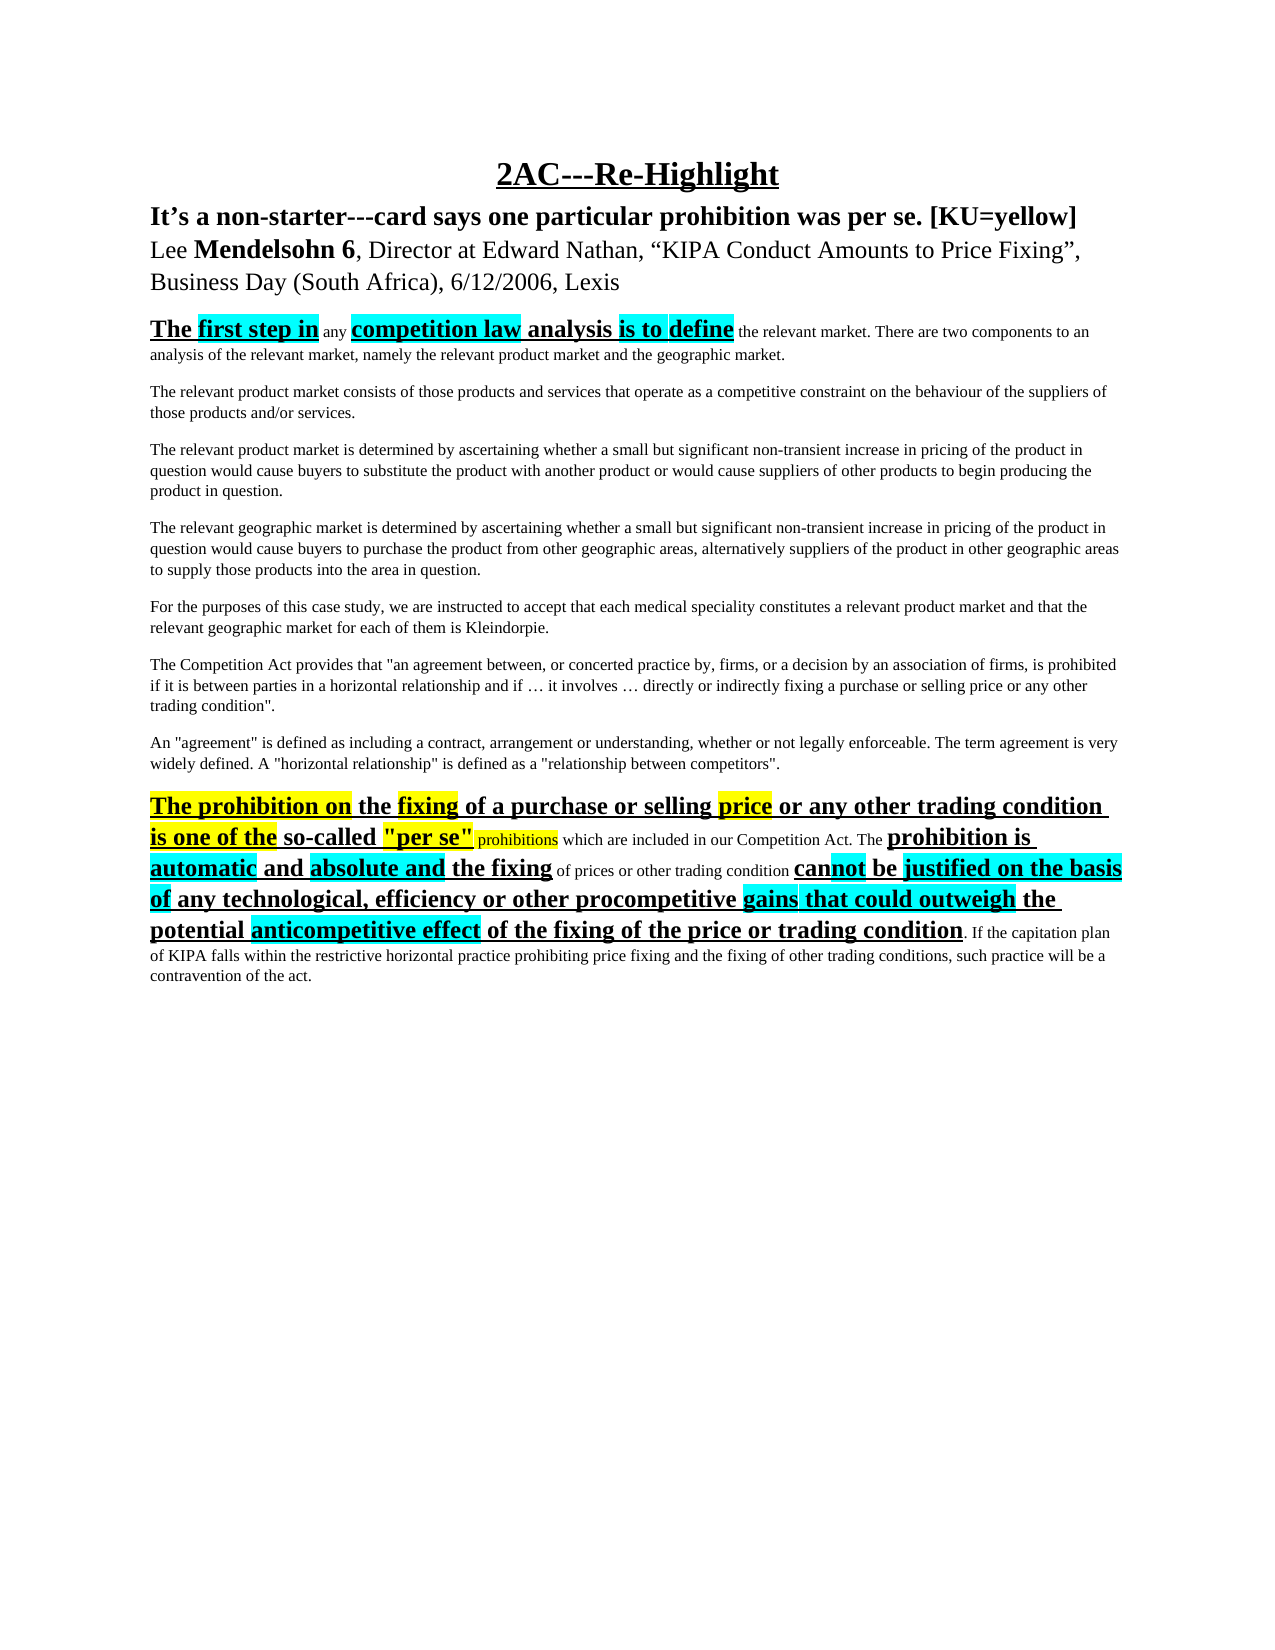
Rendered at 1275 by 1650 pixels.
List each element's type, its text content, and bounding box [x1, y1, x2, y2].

text Lee Mendelsohn 6, Director at Edward Nathan, “KIPA Conduct Amounts to Price Fixing”, Business Day (South Africa), 6/12/2006, Lexis [150, 233, 1125, 295]
text The relevant geographic market is determined by ascertaining whether a small but significant non-transient increase in pricing of the product in question would cause buyers to purchase the product from other geographic areas, alternatively suppliers of the product in other geographic areas to supply those products into the area in question. [150, 518, 1125, 579]
text The Competition Act provides that "an agreement between, or concerted practice by, firms, or a decision by an association of firms, is prohibited if it is between parties in a horizontal relationship and if … it involves … directly or indirectly fixing a purchase or selling price or any other trading condition". [150, 655, 1125, 715]
text The relevant product market is determined by ascertaining whether a small but significant non-transient increase in pricing of the product in question would cause buyers to substitute the product with another product or would cause suppliers of other products to begin producing the product in question. [150, 440, 1125, 500]
text For the purposes of this case study, we are instructed to accept that each medical speciality constitutes a relevant product market and that the relevant geographic market for each of them is Kleindorpie. [150, 597, 1125, 637]
text An "agreement" is defined as including a contract, arrangement or understanding, whether or not legally enforceable. The term agreement is very widely defined. A "horizontal relationship" is defined as a "relationship between competitors". [150, 733, 1125, 773]
subtitle It’s a non-starter---card says one particular prohibition was per se. [KU=yellow] [150, 200, 1125, 231]
text The prohibition on the fixing of a purchase or selling price or any other trading condition is one of the so-called "per se" prohibitions which are included in our Competition Act. The prohibition is automatic and absolute and the fixing of prices or other trading condition cannot be justified on the basis of any technological, efficiency or other procompetitive gains that could outweigh the potential anticompetitive effect of the fixing of the price or trading condition. If the capitation plan of KIPA falls within the restrictive horizontal practice prohibiting price fixing and the fixing of other trading conditions, such practice will be a contravention of the act. [150, 791, 1125, 985]
text The relevant product market consists of those products and services that operate as a competitive constraint on the behaviour of the suppliers of those products and/or services. [150, 382, 1125, 422]
subtitle 2AC---Re-Highlight [150, 154, 1125, 192]
text The first step in any competition law analysis is to define the relevant market. There are two components to an analysis of the relevant market, namely the relevant product market and the geographic market. [150, 314, 1125, 364]
